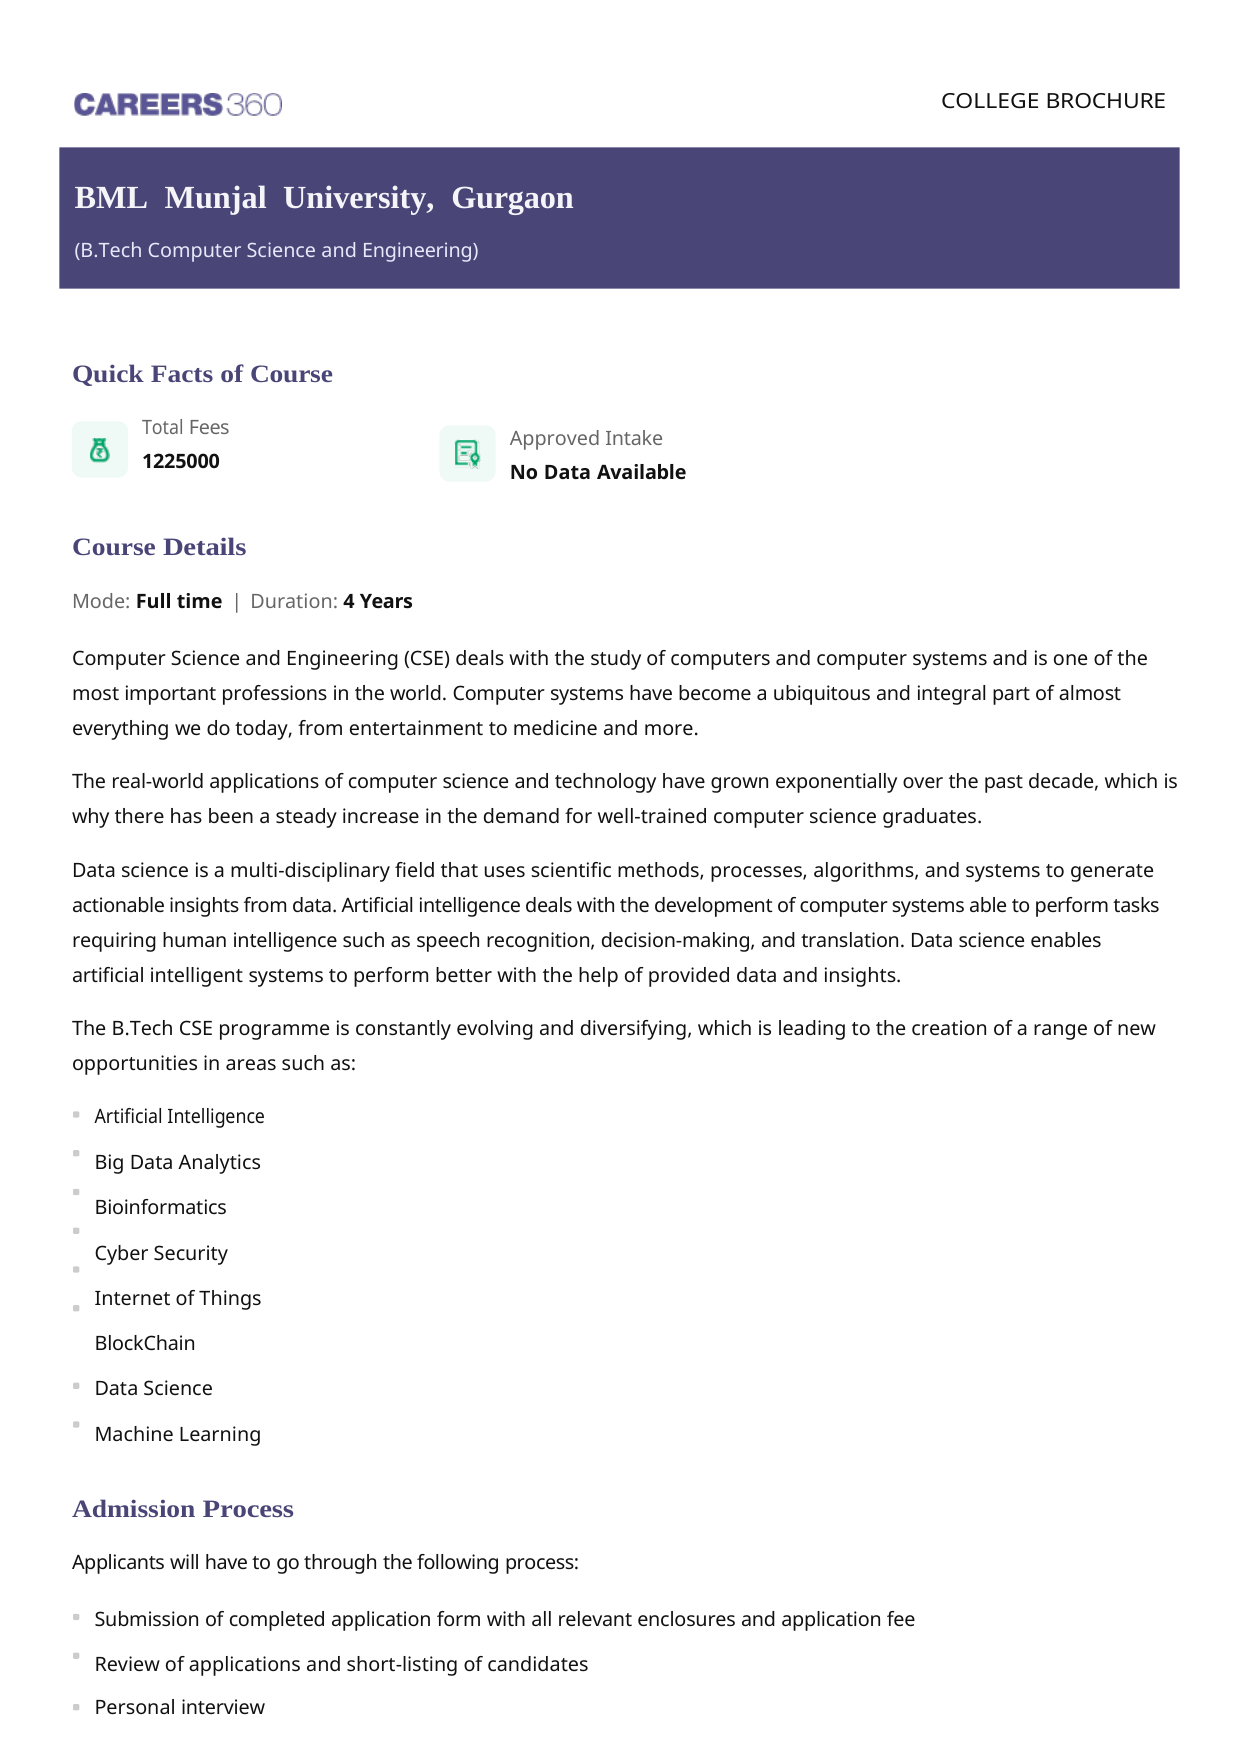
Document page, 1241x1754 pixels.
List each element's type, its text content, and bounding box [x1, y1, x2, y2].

text Applicants will have to go through the following process: [72, 1548, 1192, 1575]
text Computer Science and Engineering (CSE) deals with the study of computers and computer systems and is one of the most important professions in the world. Computer systems have become a ubiquitous and integral part of almost everything we do today, from entertainment to medicine and more. [72, 644, 1192, 741]
text No Data Available [509, 458, 1192, 485]
text Data science is a multi-disciplinary field that uses scientific methods, processes, algorithms, and systems to generate actionable insights from data. Artificial intelligence deals with the development of computer systems able to perform tasks requiring human intelligence such as speech recognition, decision-making, and translation. Data science enables artificial intelligent systems to perform better with the help of provided data and insights. [72, 856, 1170, 988]
subtitle Course Details [72, 532, 1192, 561]
picture [74, 93, 282, 117]
picture [90, 438, 110, 463]
subtitle Quick Facts of Course [72, 359, 1192, 388]
text Mode: Full time | Duration: 4 Years [72, 587, 1192, 614]
text The B.Tech CSE programme is constantly evolving and diversifying, which is leading to the creation of a range of new opportunities in areas such as: [72, 1014, 1192, 1076]
text Data Science Machine Learning [94, 1375, 269, 1447]
text Total Fees [142, 414, 236, 441]
text The real-world applications of computer science and technology have grown exponentially over the past decade, which is why there has been a steady increase in the demand for well-trained computer science graduates. [72, 767, 1192, 829]
text COLLEGE BROCHURE [48, 86, 1166, 114]
text Artificial Intelligence Big Data Analytics Bioinformatics Cyber Security Internet of Things BlockChain [94, 1103, 269, 1356]
text Approved Intake [509, 424, 1192, 451]
subtitle 1225000 [142, 448, 236, 475]
picture [454, 439, 481, 470]
text Submission of completed application form with all relevant enclosures and application fee Review of applications and short-listing of candidates [94, 1605, 930, 1677]
subtitle Admission Process [72, 1494, 1192, 1522]
text Personal interview [94, 1696, 1192, 1719]
